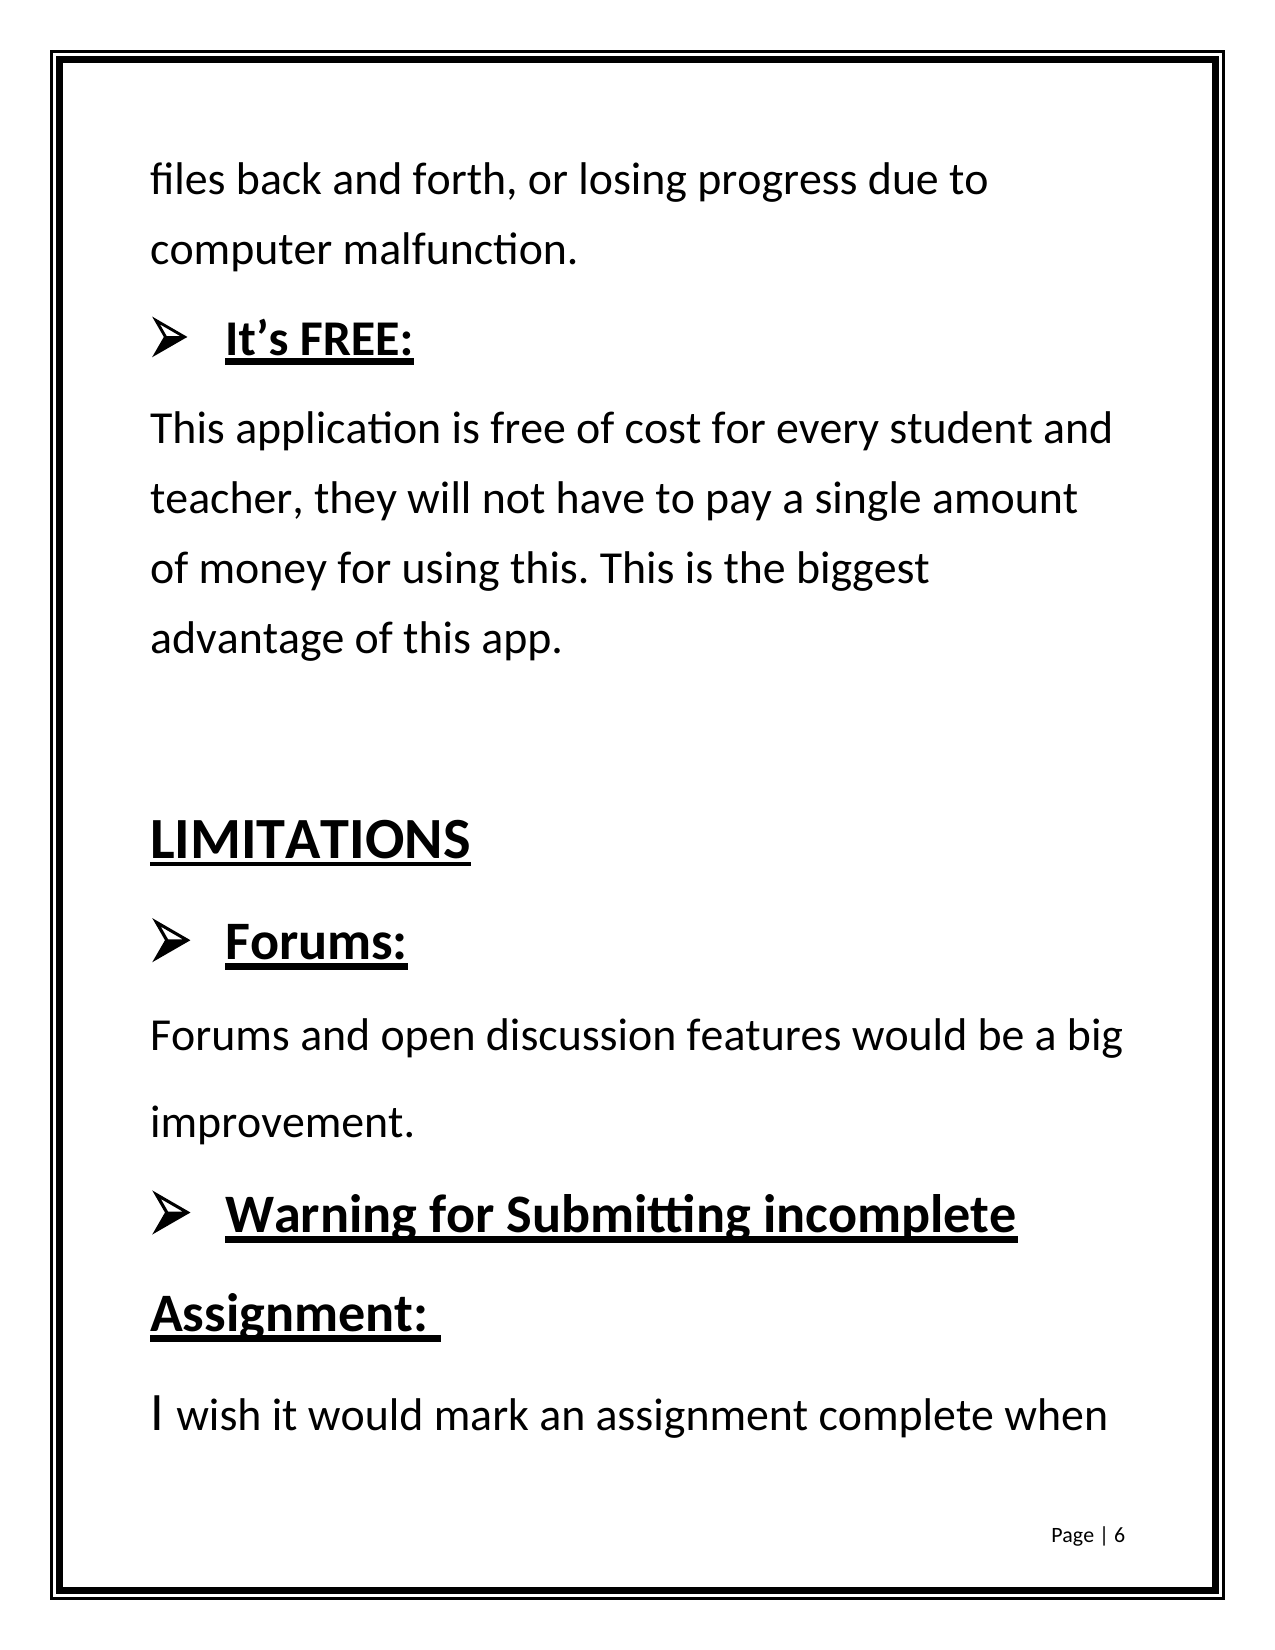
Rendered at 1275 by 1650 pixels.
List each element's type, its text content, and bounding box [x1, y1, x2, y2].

list It’s FREE: [150, 306, 1125, 367]
list Warning for Submitting incomplete [150, 1179, 1125, 1246]
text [150, 150, 1125, 276]
text LIMITATIONS [150, 801, 1125, 873]
text Forums and open discussion features would be a big [150, 1006, 1125, 1062]
list Forums: [150, 907, 1125, 973]
text Assignment: [150, 1279, 1125, 1345]
text improvement. [150, 1093, 1125, 1149]
text This application is free of cost for every student and teacher, they will not have to pay a single amount of money for using this. This is the biggest advantage of this app. [150, 399, 1125, 665]
text I wish it would mark an assignment complete when [150, 1378, 1125, 1444]
